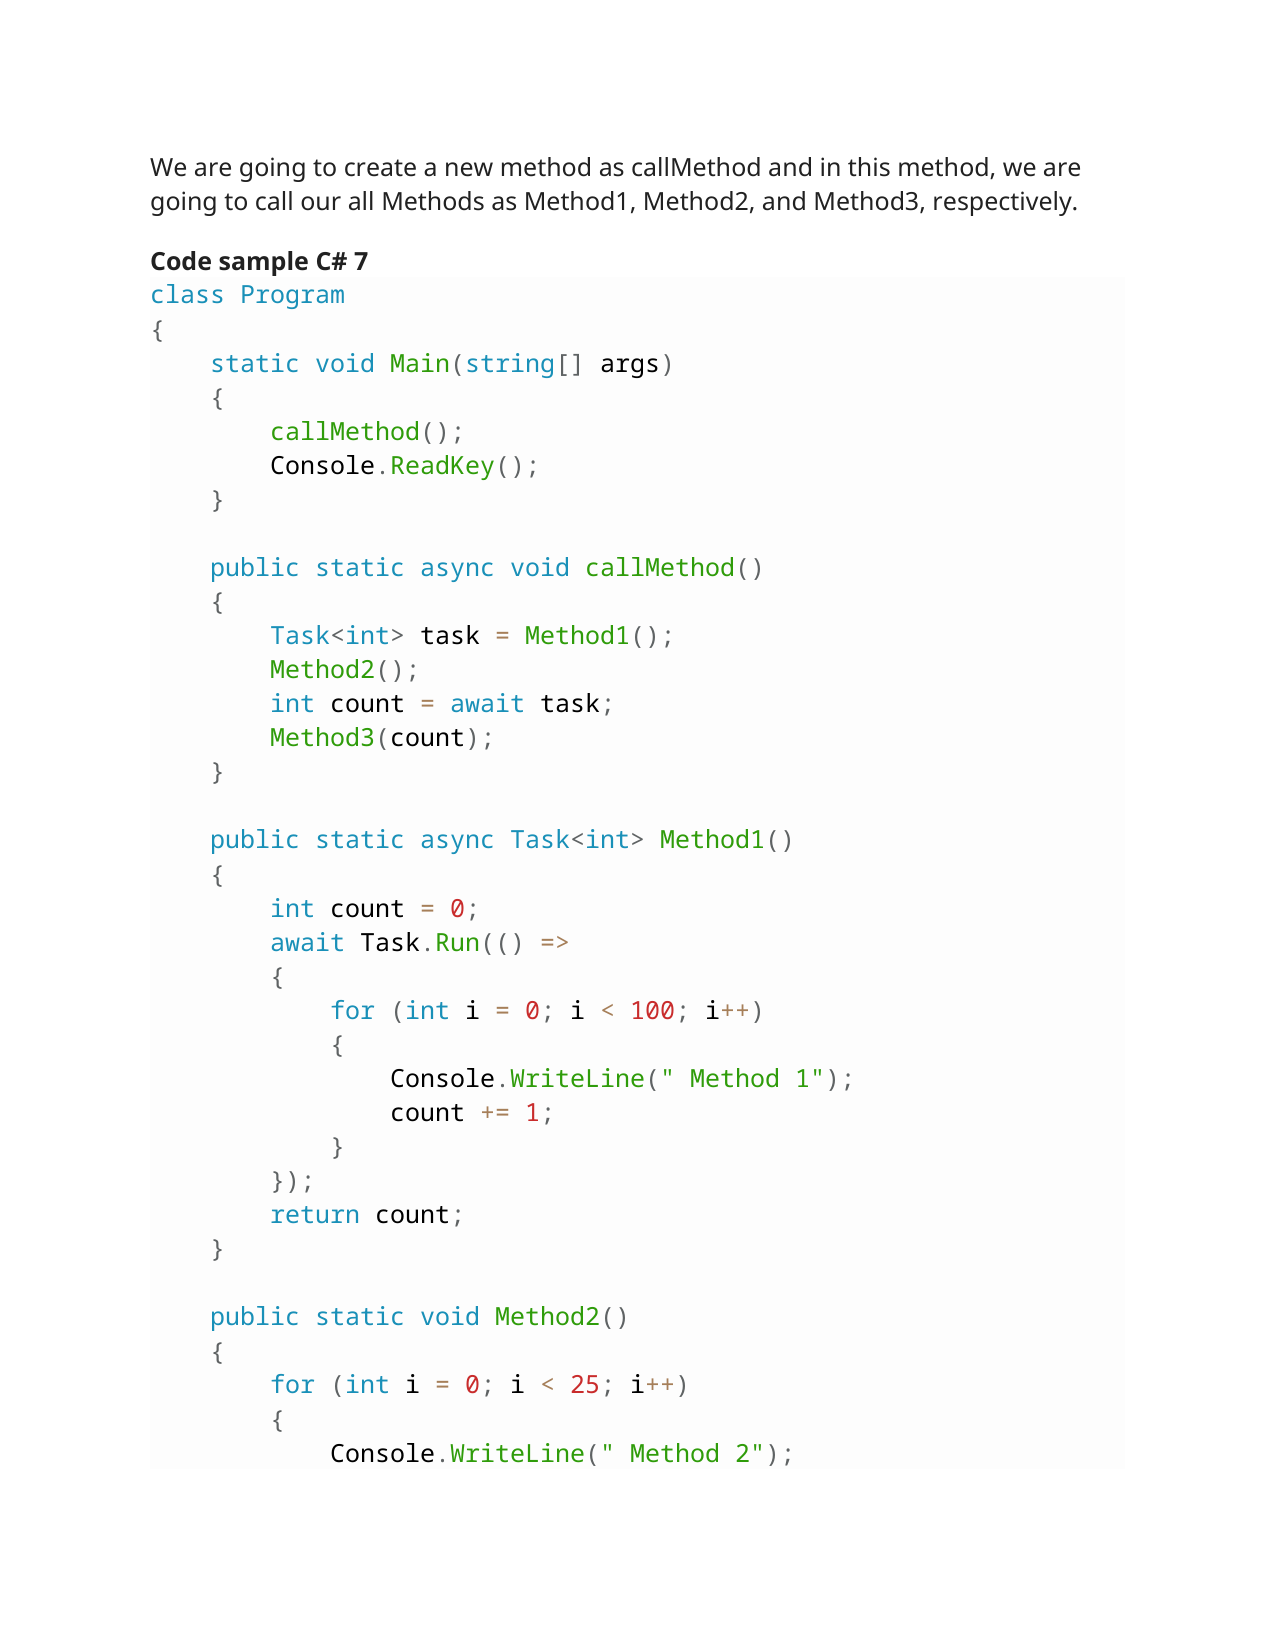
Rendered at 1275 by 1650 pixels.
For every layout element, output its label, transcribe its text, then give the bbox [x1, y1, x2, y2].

text for (int i = 0; i < 100; i++) [150, 992, 1125, 1027]
text { [150, 1027, 1125, 1061]
text { [150, 958, 1125, 992]
text await Task.Run(() => [150, 924, 1125, 958]
text } [150, 1231, 1125, 1265]
text count += 1; [150, 1095, 1125, 1129]
text Console.WriteLine(" Method 2"); [150, 1435, 1125, 1469]
text { [150, 1401, 1125, 1435]
text Console.ReadKey(); [150, 447, 1125, 482]
text { [150, 311, 1125, 345]
text } [150, 1129, 1125, 1163]
text { [150, 379, 1125, 413]
text }); [150, 1163, 1125, 1197]
text int count = 0; [150, 890, 1125, 924]
text We are going to create a new method as callMethod and in this method, we are going to call our all Methods as Method1, Method2, and Method3, respectively. [150, 150, 1125, 218]
text Method2(); [150, 652, 1125, 686]
text public static async void callMethod() [150, 550, 1125, 584]
text class Program [150, 277, 1125, 311]
text Console.WriteLine(" Method 1"); [150, 1061, 1125, 1095]
text return count; [150, 1197, 1125, 1231]
text { [150, 1333, 1125, 1367]
text callMethod(); [150, 413, 1125, 447]
text public static void Method2() [150, 1299, 1125, 1333]
text for (int i = 0; i < 25; i++) [150, 1367, 1125, 1401]
text public static async Task<int> Method1() [150, 822, 1125, 856]
text { [150, 584, 1125, 618]
text Code sample C# 7 [150, 243, 1125, 277]
text Method3(count); [150, 720, 1125, 754]
text Task<int> task = Method1(); [150, 618, 1125, 652]
text static void Main(string[] args) [150, 345, 1125, 379]
text int count = await task; [150, 686, 1125, 720]
text { [150, 856, 1125, 890]
text } [150, 482, 1125, 516]
text } [150, 754, 1125, 788]
